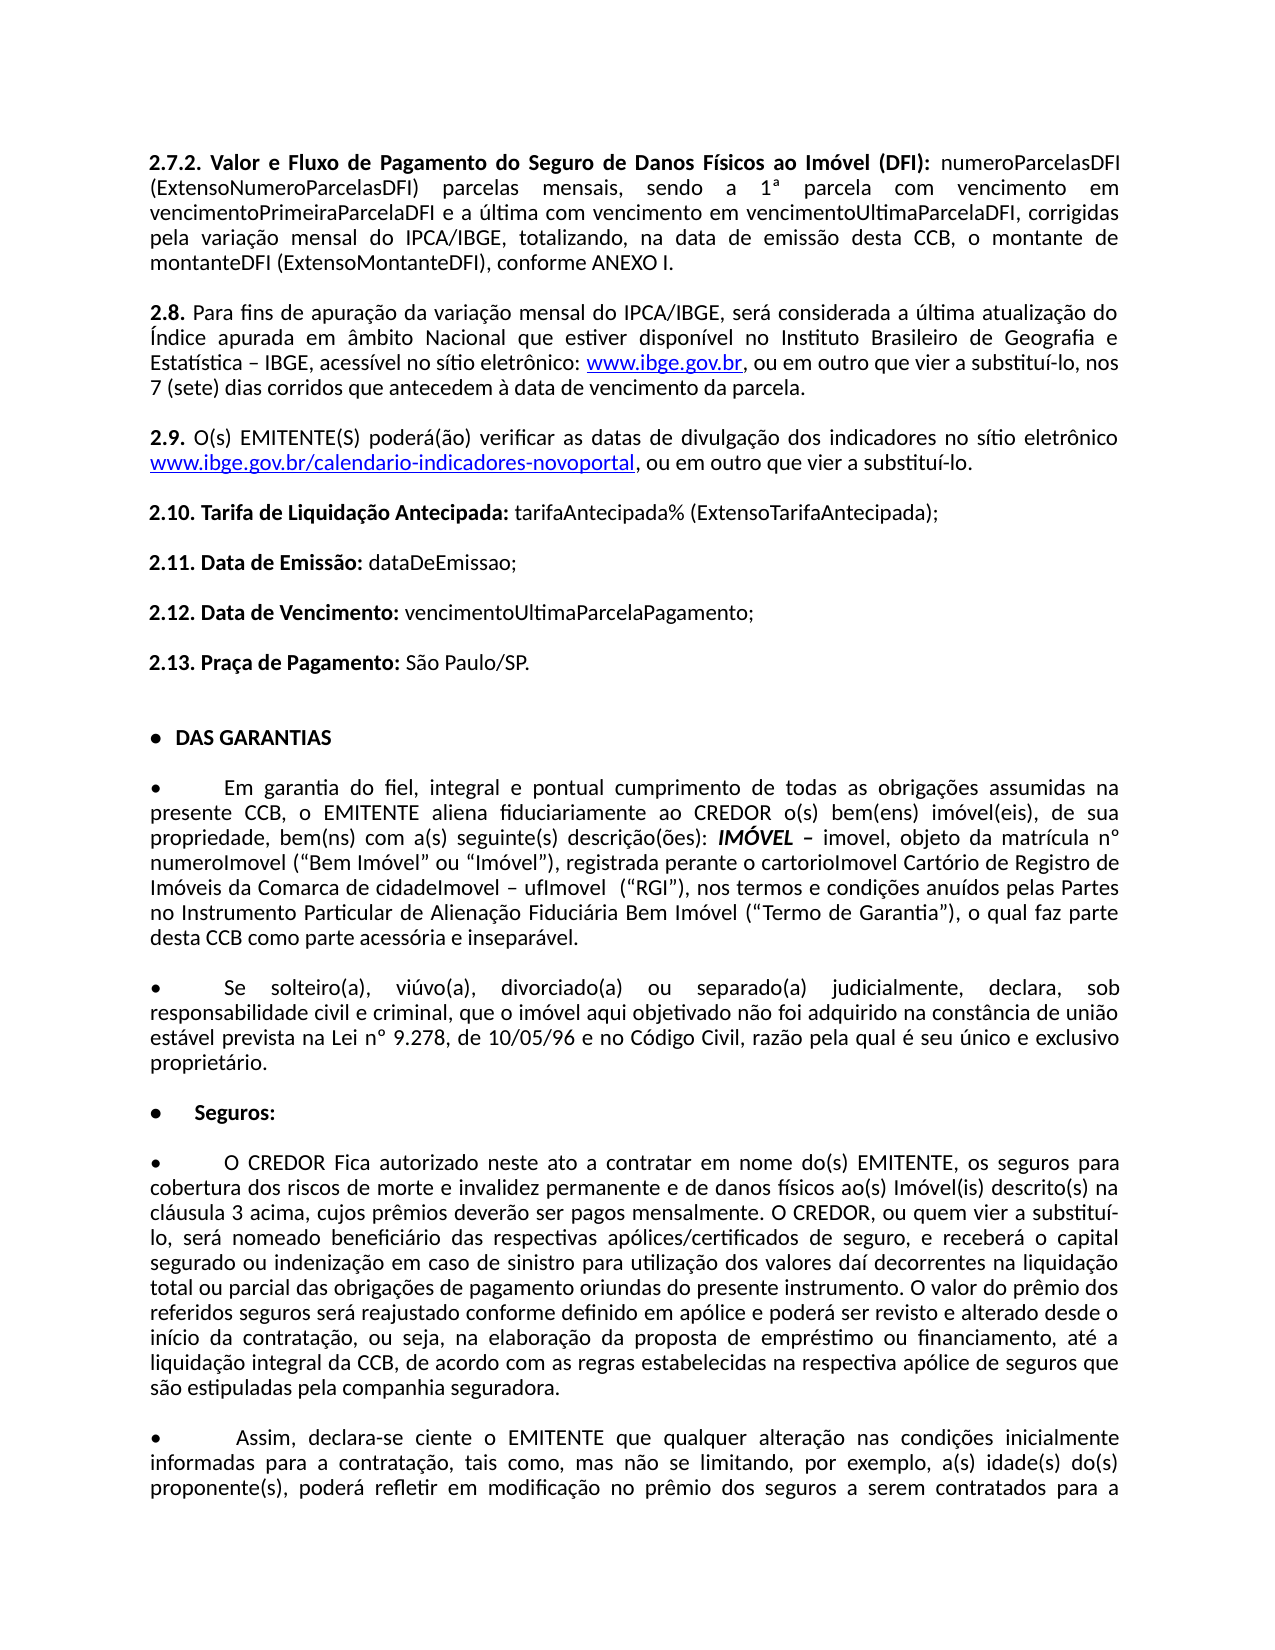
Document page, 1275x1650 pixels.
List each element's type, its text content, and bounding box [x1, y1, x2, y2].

text 2.8. Para fins de apuração da variação mensal do IPCA/IBGE, será considerada a última atualização do Índice apurada em âmbito Nacional que estiver disponível no Instituto Brasileiro de Geografia e Estatística – IBGE, acessível no sítio eletrônico: www.ibge.gov.br, ou em outro que vier a substituí-lo, nos 7 (sete) dias corridos que antecedem à data de vencimento da parcela. [150, 300, 1119, 400]
text 2.10. Tarifa de Liquidação Antecipada: tarifaAntecipada% (ExtensoTarifaAntecipada); [148, 500, 1125, 525]
list Se solteiro(a), viúvo(a), divorciado(a) ou separado(a) judicialmente, declara, sob responsabilidade civil e criminal, que o imóvel aqui objetivado não foi adquirido na constância de união estável prevista na Lei nº 9.278, de 10/05/96 e no Código Civil, razão pela qual é seu único e exclusivo proprietário. [150, 975, 1121, 1075]
text 2.11. Data de Emissão: dataDeEmissao; [148, 550, 1125, 575]
list Seguros: [150, 1100, 1125, 1125]
text 2.9. O(s) EMITENTE(S) poderá(ão) verificar as datas de divulgação dos indicadores no sítio eletrônico www.ibge.gov.br/calendario-indicadores-novoportal, ou em outro que vier a substituí-lo. [150, 425, 1119, 475]
list DAS GARANTIAS [150, 725, 1125, 750]
text 2.7.2. Valor e Fluxo de Pagamento do Seguro de Danos Físicos ao Imóvel (DFI): numeroParcelasDFI (ExtensoNumeroParcelasDFI) parcelas mensais, sendo a 1ª parcela com vencimento em vencimentoPrimeiraParcelaDFI e a última com vencimento em vencimentoUltimaParcelaDFI, corrigidas pela variação mensal do IPCA/IBGE, totalizando, na data de emissão desta CCB, o montante de montanteDFI (ExtensoMontanteDFI), conforme ANEXO I. [148, 150, 1121, 275]
text 2.12. Data de Vencimento: vencimentoUltimaParcelaPagamento; [148, 600, 1125, 625]
text 2.13. Praça de Pagamento: São Paulo/SP. [148, 650, 1125, 675]
list Em garantia do fiel, integral e pontual cumprimento de todas as obrigações assumidas na presente CCB, o EMITENTE aliena fiduciariamente ao CREDOR o(s) bem(ens) imóvel(eis), de sua propriedade, bem(ns) com a(s) seguinte(s) descrição(ões): IMÓVEL – imovel, objeto da matrícula nº numeroImovel (“Bem Imóvel” ou “Imóvel”), registrada perante o cartorioImovel Cartório de Registro de Imóveis da Comarca de cidadeImovel – ufImovel (“RGI”), nos termos e condições anuídos pelas Partes no Instrumento Particular de Alienação Fiduciária Bem Imóvel (“Termo de Garantia”), o qual faz parte desta CCB como parte acessória e inseparável. [150, 775, 1121, 950]
